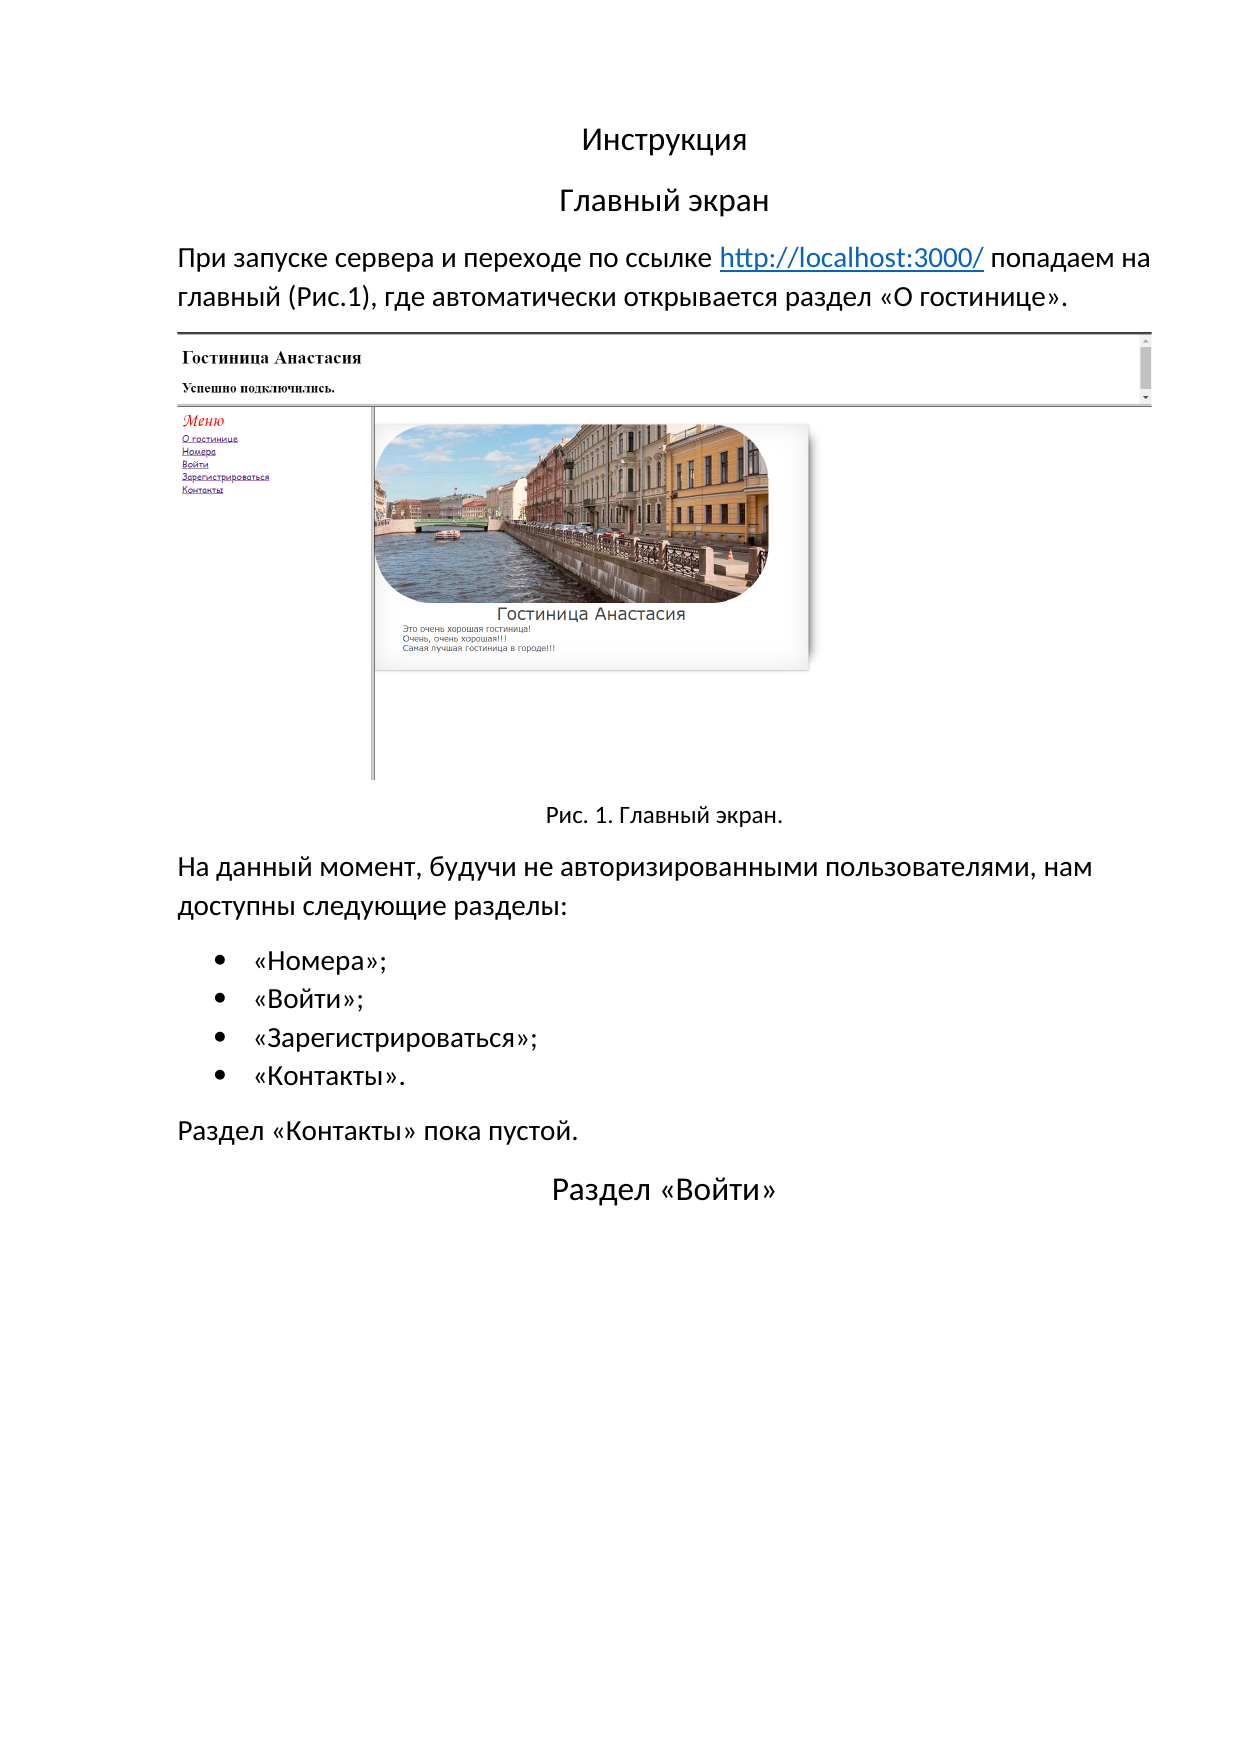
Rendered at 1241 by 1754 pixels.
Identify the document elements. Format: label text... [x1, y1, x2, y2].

text Раздел «Войти» [177, 1167, 1152, 1208]
text При запуске сервера и переходе по ссылке http://localhost:3000/ попадаем на главный (Рис.1), где автоматически открывается раздел «О гостинице». [177, 239, 1152, 313]
list «Контакты». [215, 1057, 1152, 1093]
list «Войти»; [215, 980, 1152, 1016]
text Раздел «Контакты» пока пустой. [177, 1112, 1152, 1148]
text Главный экран [177, 179, 1152, 219]
list «Номера»; [215, 942, 1152, 978]
text На данный момент, будучи не авторизированными пользователями, нам доступны следующие разделы: [177, 848, 1152, 922]
list «Зарегистрироваться»; [215, 1019, 1152, 1054]
picture [177, 332, 1152, 780]
text Инструкция [177, 118, 1152, 159]
text Рис. 1. Главный экран. [177, 799, 1152, 829]
